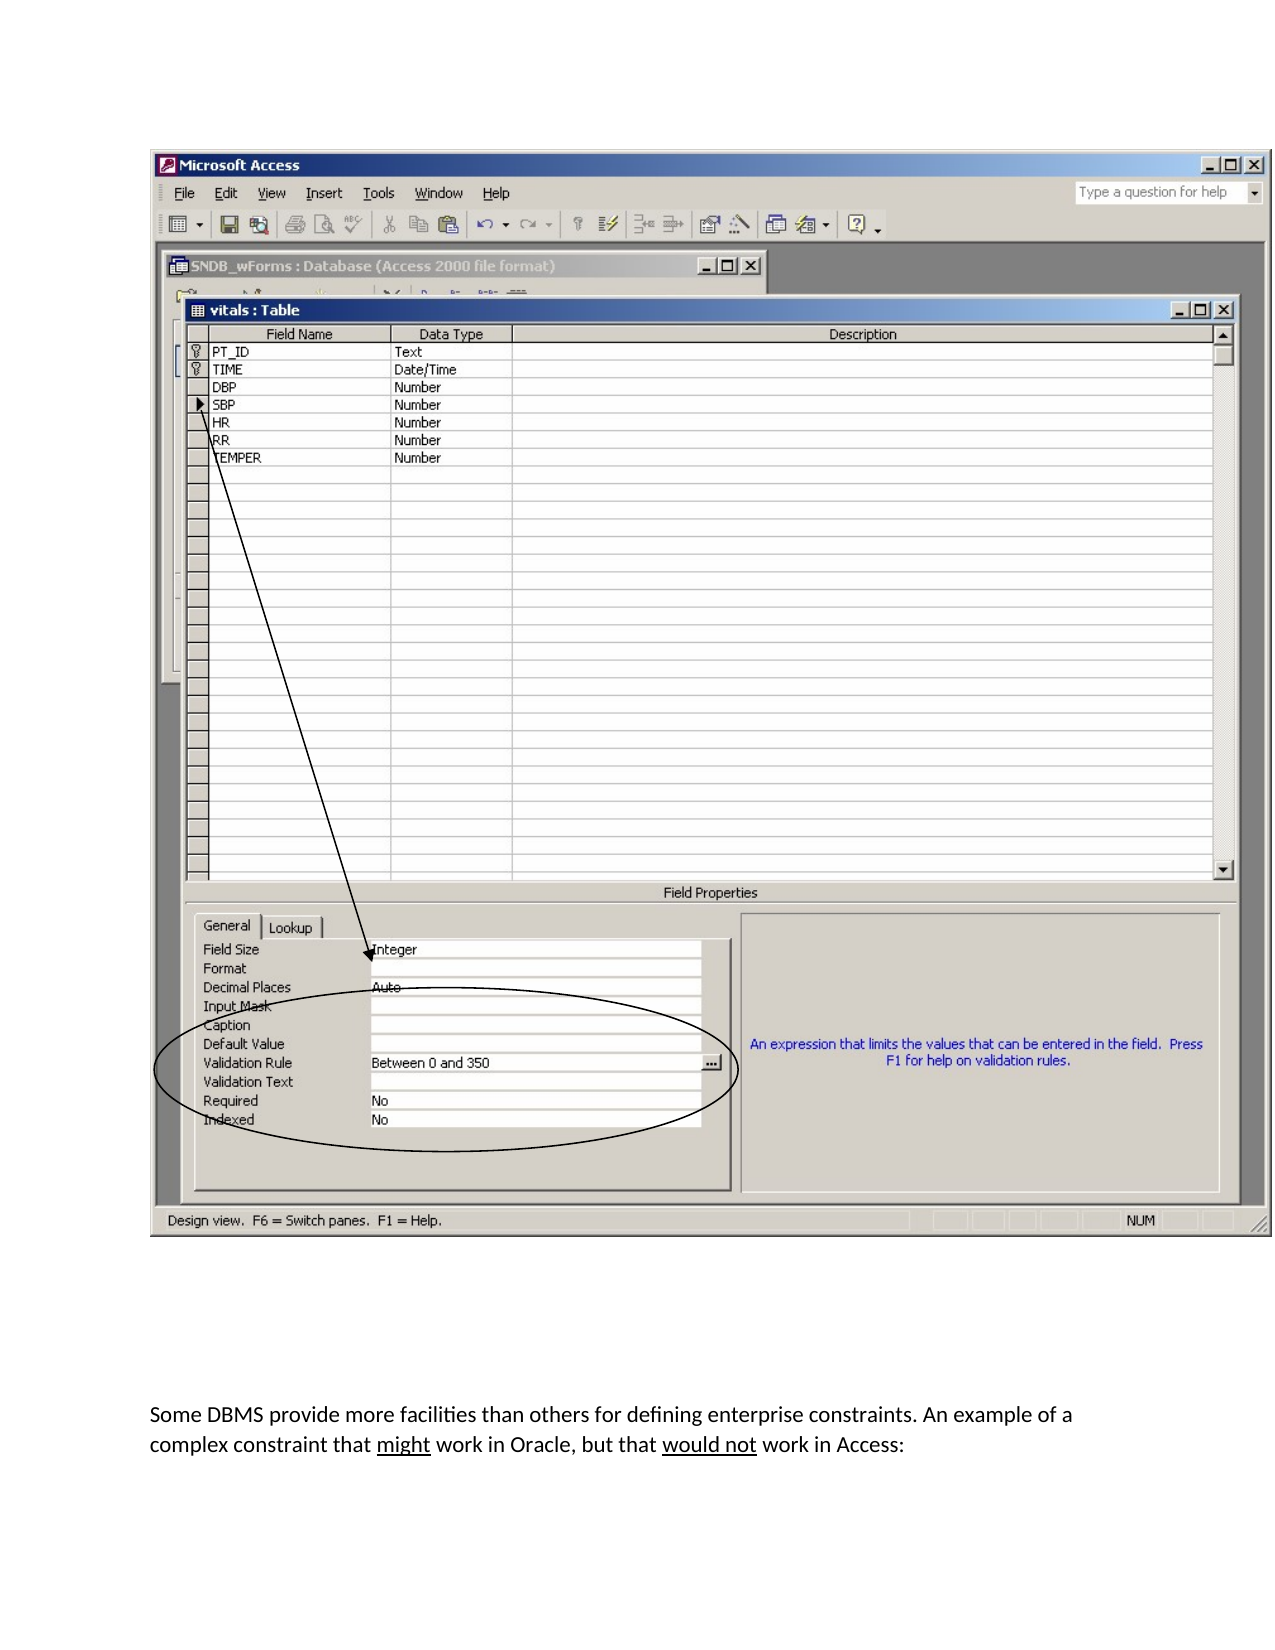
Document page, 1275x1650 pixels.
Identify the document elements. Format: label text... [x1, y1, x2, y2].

picture [150, 149, 1272, 1237]
text Some DBMS provide more facilities than others for defining enterprise constraints. An example of a complex constraint that might work in Oracle, but that would not work in Access: [149, 1400, 1125, 1458]
